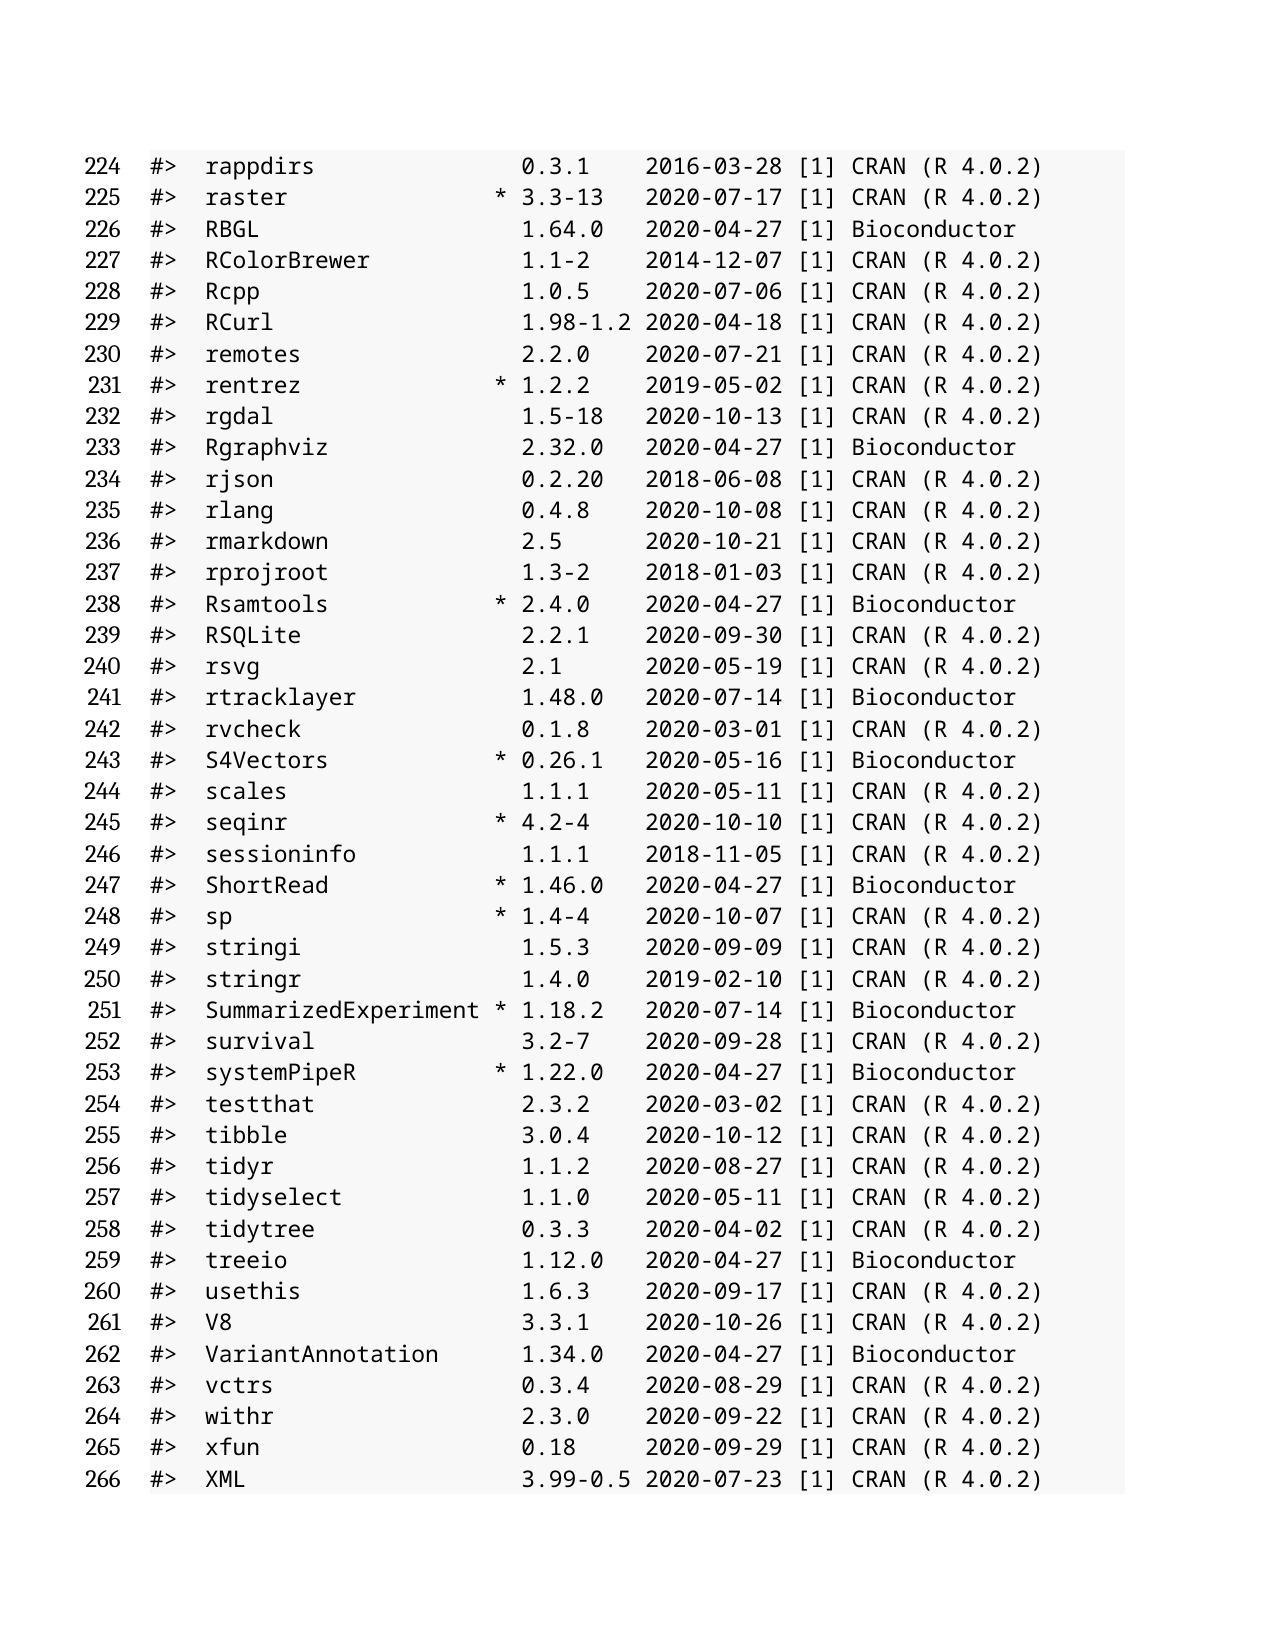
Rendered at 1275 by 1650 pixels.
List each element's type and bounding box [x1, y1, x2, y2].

text [150, 150, 1125, 1494]
